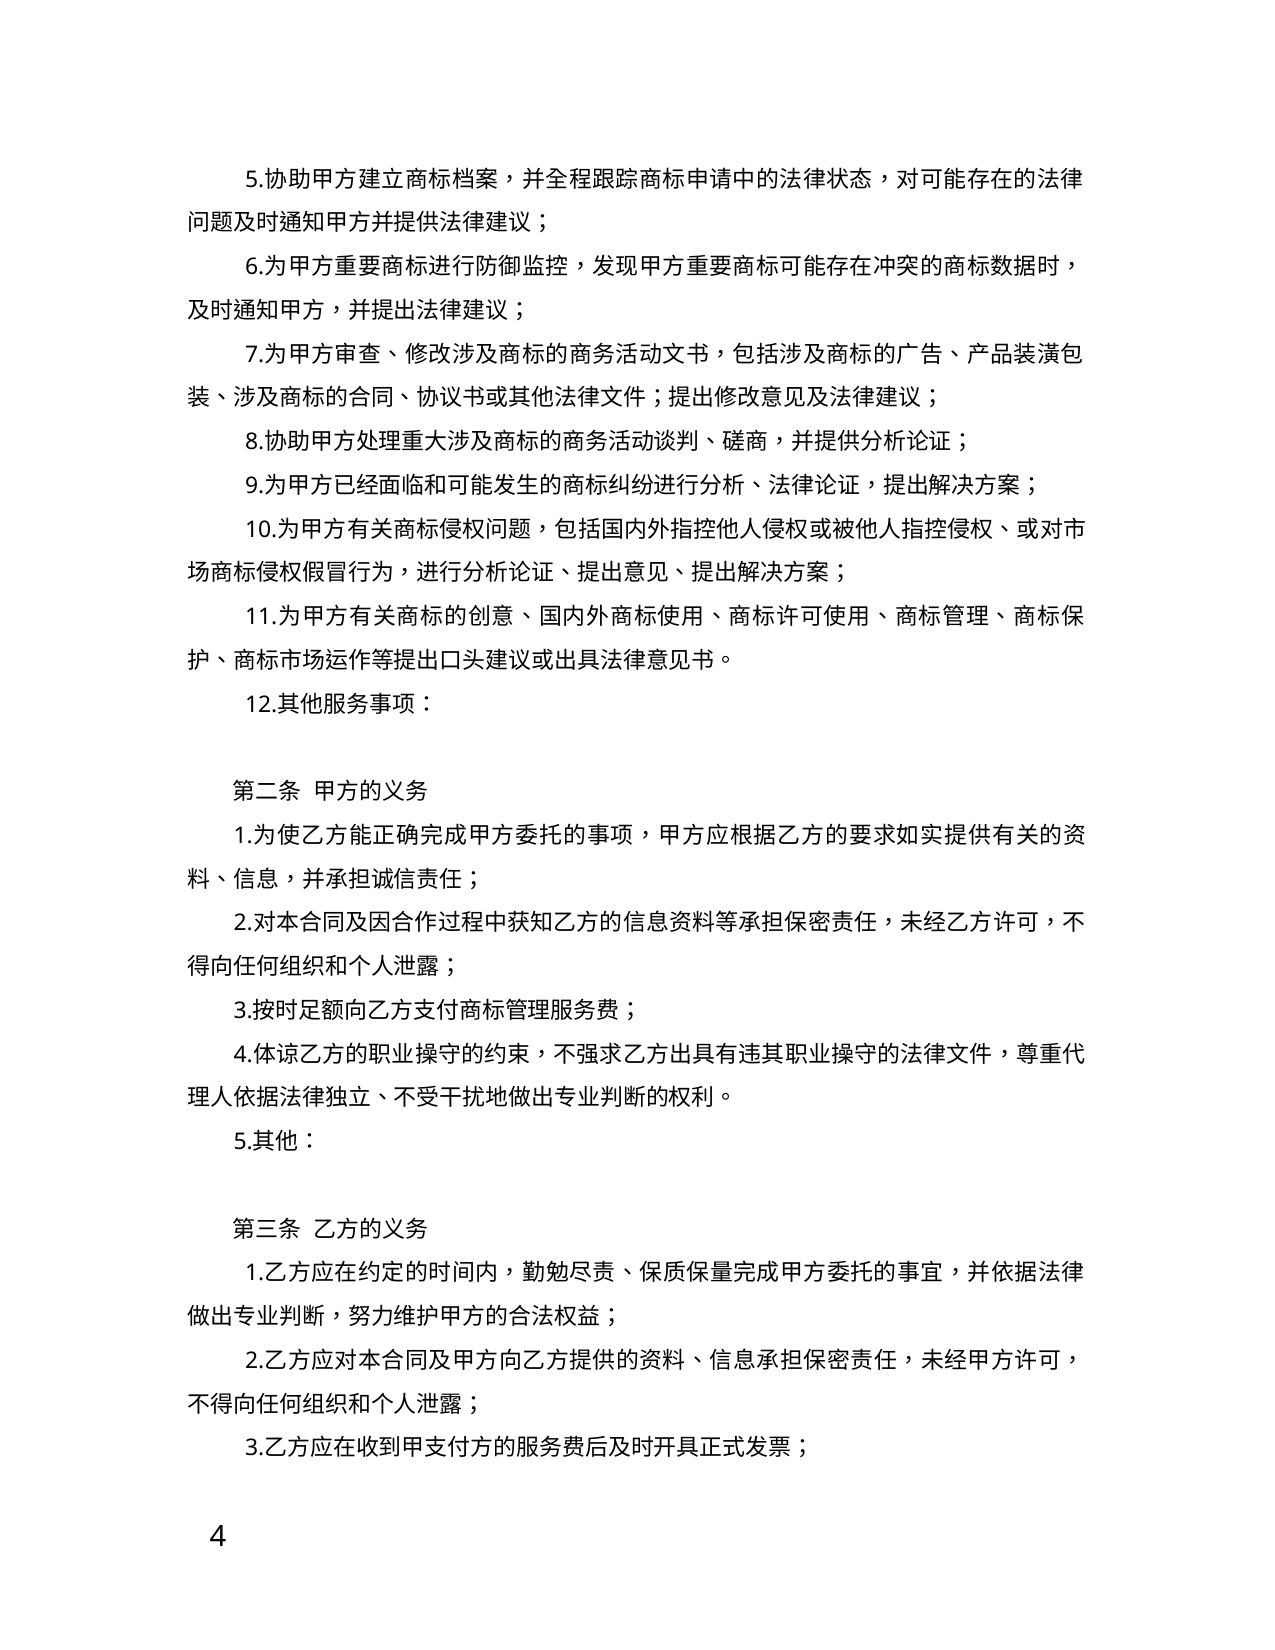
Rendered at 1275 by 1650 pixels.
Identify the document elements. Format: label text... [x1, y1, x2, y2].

text 12.其他服务事项： [187, 675, 1087, 719]
text 2.乙方应对本合同及甲方向乙方提供的资料、信息承担保密责任，未经甲方许可，不得向任何组织和个人泄露； [187, 1331, 1087, 1419]
text 5.协助甲方建立商标档案，并全程跟踪商标申请中的法律状态，对可能存在的法律问题及时通知甲方并提供法律建议； [187, 150, 1087, 237]
text 6.为甲方重要商标进行防御监控，发现甲方重要商标可能存在冲突的商标数据时，及时通知甲方，并提出法律建议； [187, 237, 1087, 325]
text 1.为使乙方能正确完成甲方委托的事项，甲方应根据乙方的要求如实提供有关的资料、信息，并承担诚信责任； [187, 806, 1087, 894]
text 10.为甲方有关商标侵权问题，包括国内外指控他人侵权或被他人指控侵权、或对市场商标侵权假冒行为，进行分析论证、提出意见、提出解决方案； [187, 500, 1087, 587]
text 3.按时足额向乙方支付商标管理服务费； [187, 981, 1087, 1025]
text 第二条 甲方的义务 [187, 762, 1087, 806]
text 9.为甲方已经面临和可能发生的商标纠纷进行分析、法律论证，提出解决方案； [187, 456, 1087, 500]
text 7.为甲方审查、修改涉及商标的商务活动文书，包括涉及商标的广告、产品装潢包装、涉及商标的合同、协议书或其他法律文件；提出修改意见及法律建议； [187, 325, 1087, 412]
text 1.乙方应在约定的时间内，勤勉尽责、保质保量完成甲方委托的事宜，并依据法律做出专业判断，努力维护甲方的合法权益； [187, 1244, 1087, 1331]
text 4.体谅乙方的职业操守的约束，不强求乙方出具有违其职业操守的法律文件，尊重代理人依据法律独立、不受干扰地做出专业判断的权利。 [187, 1025, 1087, 1112]
text 2.对本合同及因合作过程中获知乙方的信息资料等承担保密责任，未经乙方许可，不得向任何组织和个人泄露； [187, 894, 1087, 981]
text 11.为甲方有关商标的创意、国内外商标使用、商标许可使用、商标管理、商标保护、商标市场运作等提出口头建议或出具法律意见书。 [187, 587, 1087, 675]
text 5.其他： [187, 1112, 1087, 1156]
text 3.乙方应在收到甲支付方的服务费后及时开具正式发票； [187, 1419, 1087, 1462]
text 8.协助甲方处理重大涉及商标的商务活动谈判、磋商，并提供分析论证； [187, 412, 1087, 456]
text 第三条 乙方的义务 [187, 1200, 1087, 1244]
